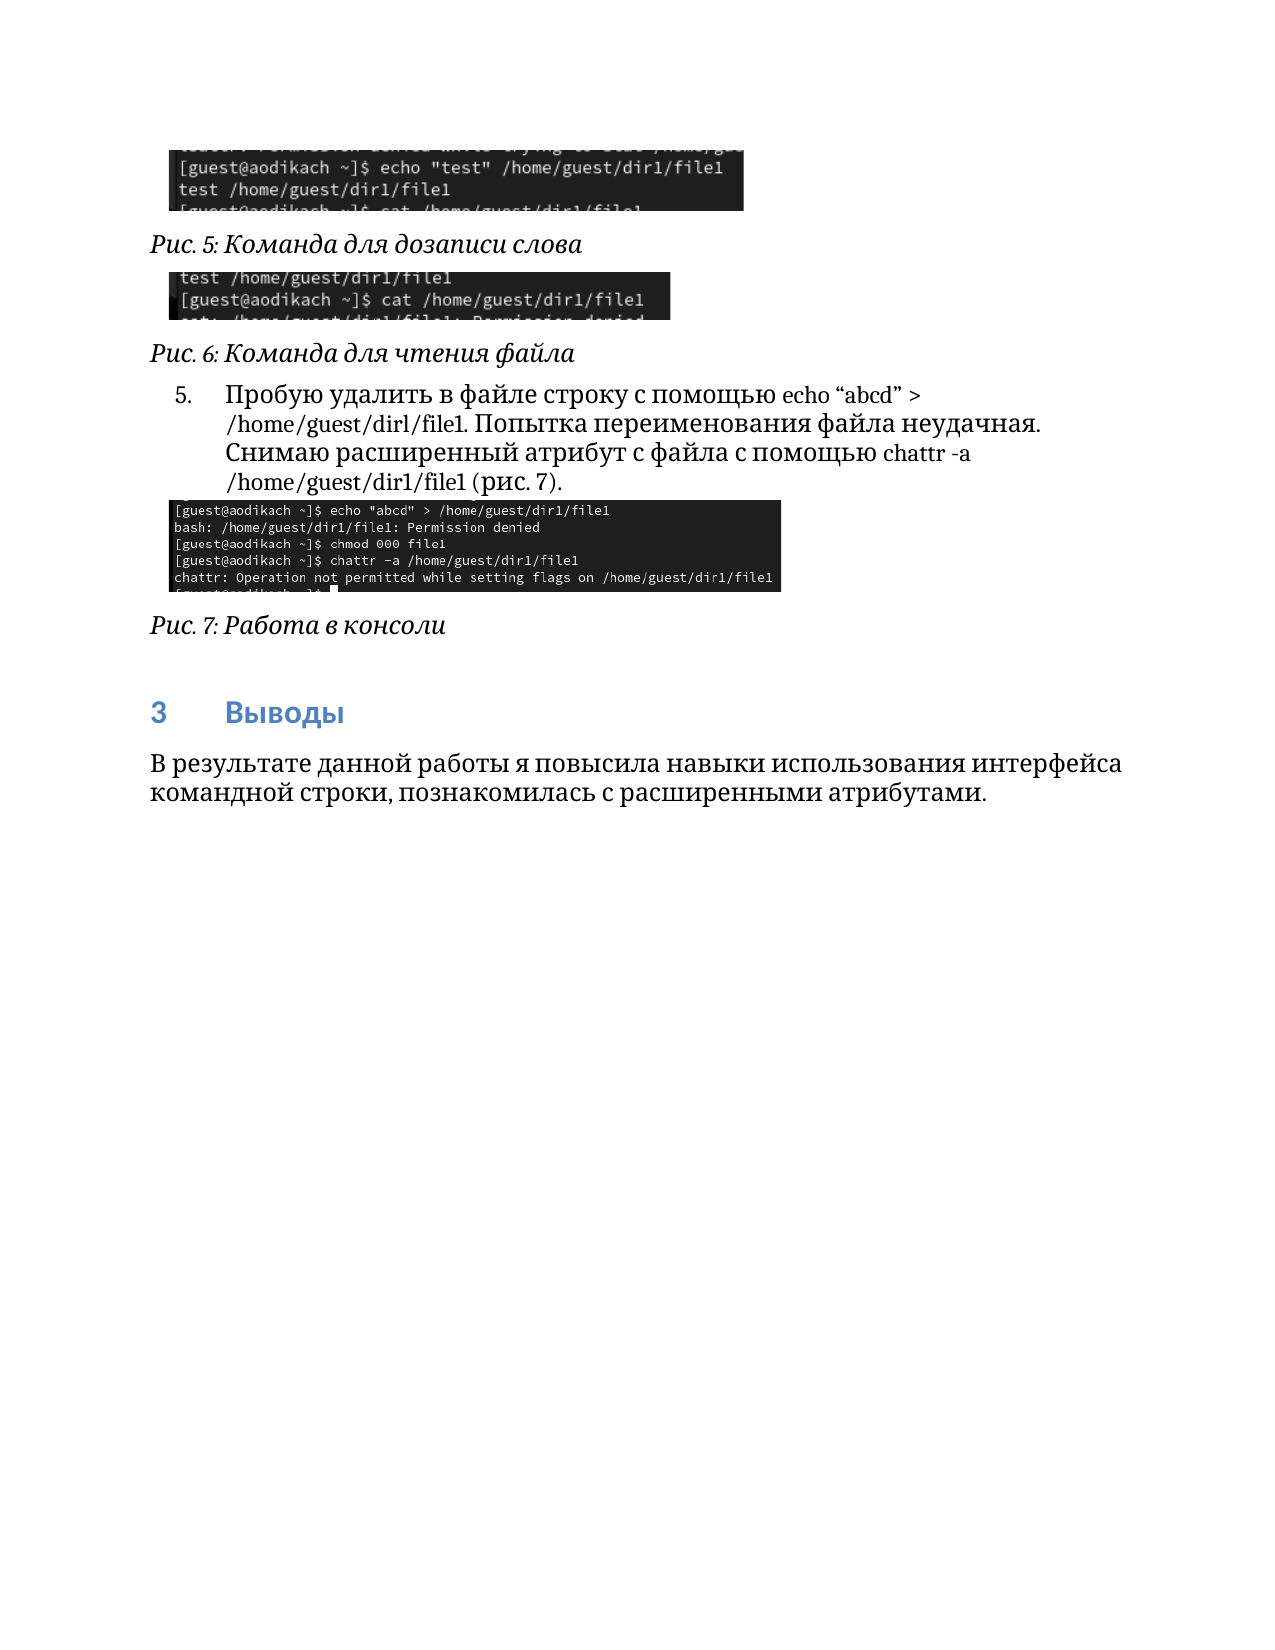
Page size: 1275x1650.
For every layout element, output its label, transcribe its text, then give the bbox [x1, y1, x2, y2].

text Рис. 6: Команда для чтения файла [150, 340, 1125, 369]
list Пробую удалить в файле строку с помощью echo “abcd” > /home/guest/dirl/file1. Попытка переименования файла неудачная. Снимаю расширенный атрибут с файла с помощью chattr -a /home/guest/dir1/file1 (рис. 7). [175, 381, 1125, 496]
picture [168, 272, 671, 320]
picture [168, 500, 782, 592]
picture [168, 150, 744, 211]
text В результате данной работы я повысила навыки использования интерфейса командной строки, познакомилась с расширенными атрибутами. [150, 750, 1125, 808]
text Рис. 7: Работа в консоли [150, 612, 1125, 641]
subtitle 3 Выводы [150, 691, 1125, 732]
text Рис. 5: Команда для дозаписи слова [150, 231, 1125, 260]
